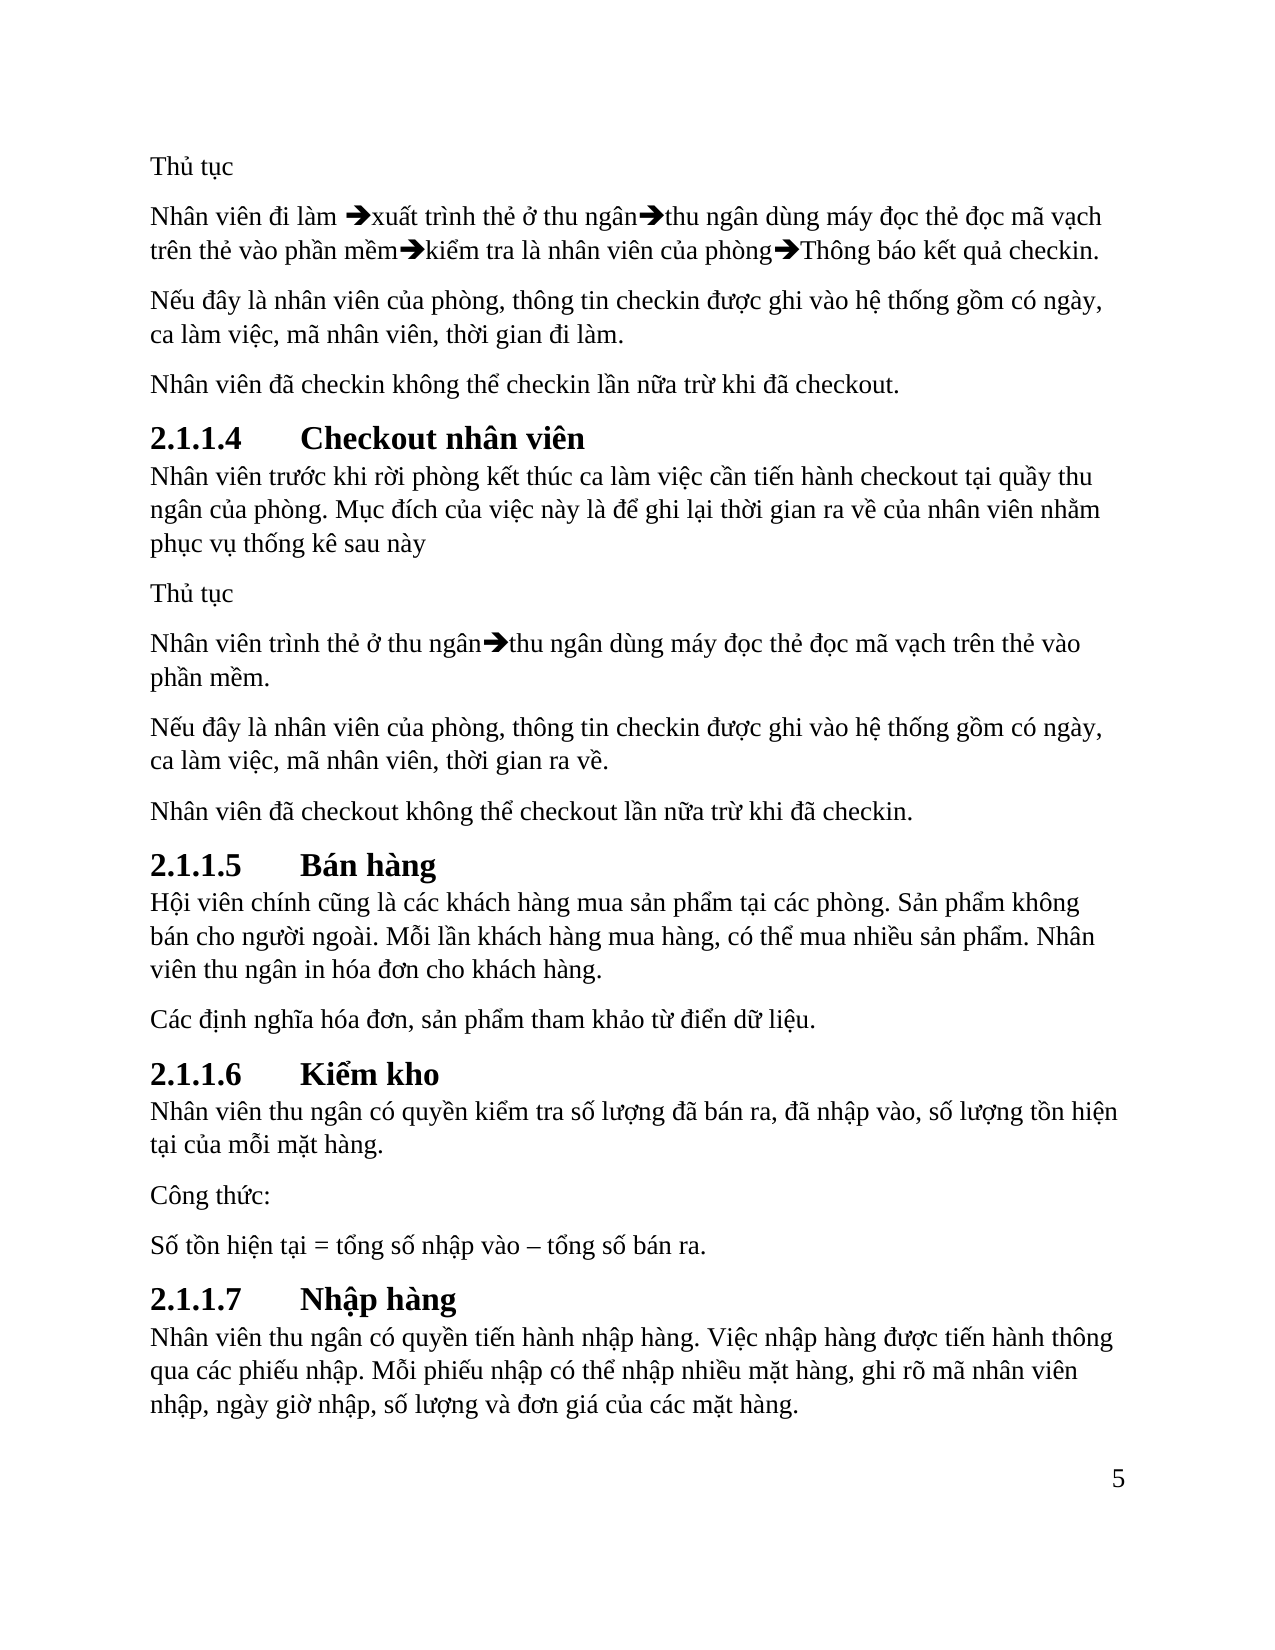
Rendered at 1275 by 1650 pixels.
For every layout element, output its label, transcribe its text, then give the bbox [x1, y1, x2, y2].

text Nhân viên thu ngân có quyền tiến hành nhập hàng. Việc nhập hàng được tiến hành thông qua các phiếu nhập. Mỗi phiếu nhập có thể nhập nhiều mặt hàng, ghi rõ mã nhân viên nhập, ngày giờ nhập, số lượng và đơn giá của các mặt hàng. [150, 1321, 1125, 1419]
text Nhân viên thu ngân có quyền kiểm tra số lượng đã bán ra, đã nhập vào, số lượng tồn hiện tại của mỗi mặt hàng. [150, 1095, 1125, 1160]
text Công thức: [150, 1179, 1125, 1210]
text Hội viên chính cũng là các khách hàng mua sản phẩm tại các phòng. Sản phẩm không bán cho người ngoài. Mỗi lần khách hàng mua hàng, có thể mua nhiều sản phẩm. Nhân viên thu ngân in hóa đơn cho khách hàng. [150, 886, 1125, 984]
text Nhân viên trình thẻ ở thu ngânthu ngân dùng máy đọc thẻ đọc mã vạch trên thẻ vào phần mềm. [150, 627, 1125, 692]
text Số tồn hiện tại = tổng số nhập vào – tổng số bán ra. [150, 1229, 1125, 1260]
subtitle Bán hàng [150, 845, 1125, 883]
text Nếu đây là nhân viên của phòng, thông tin checkin được ghi vào hệ thống gồm có ngày, ca làm việc, mã nhân viên, thời gian đi làm. [150, 284, 1125, 349]
text Nhân viên đã checkout không thể checkout lần nữa trừ khi đã checkin. [150, 795, 1125, 826]
text Thủ tục [150, 150, 1125, 181]
subtitle Kiểm kho [150, 1054, 1125, 1092]
text Nhân viên đi làm xuất trình thẻ ở thu ngânthu ngân dùng máy đọc thẻ đọc mã vạch trên thẻ vào phần mềmkiểm tra là nhân viên của phòngThông báo kết quả checkin. [150, 200, 1125, 265]
subtitle Nhập hàng [150, 1279, 1125, 1318]
text Nhân viên đã checkin không thể checkin lần nữa trừ khi đã checkout. [150, 368, 1125, 399]
text Thủ tục [150, 577, 1125, 608]
text Các định nghĩa hóa đơn, sản phẩm tham khảo từ điển dữ liệu. [150, 1003, 1125, 1035]
text Nhân viên trước khi rời phòng kết thúc ca làm việc cần tiến hành checkout tại quầy thu ngân của phòng. Mục đích của việc này là để ghi lại thời gian ra về của nhân viên nhằm phục vụ thống kê sau này [150, 459, 1125, 558]
text Nếu đây là nhân viên của phòng, thông tin checkin được ghi vào hệ thống gồm có ngày, ca làm việc, mã nhân viên, thời gian ra về. [150, 711, 1125, 776]
subtitle Checkout nhân viên [150, 418, 1125, 457]
